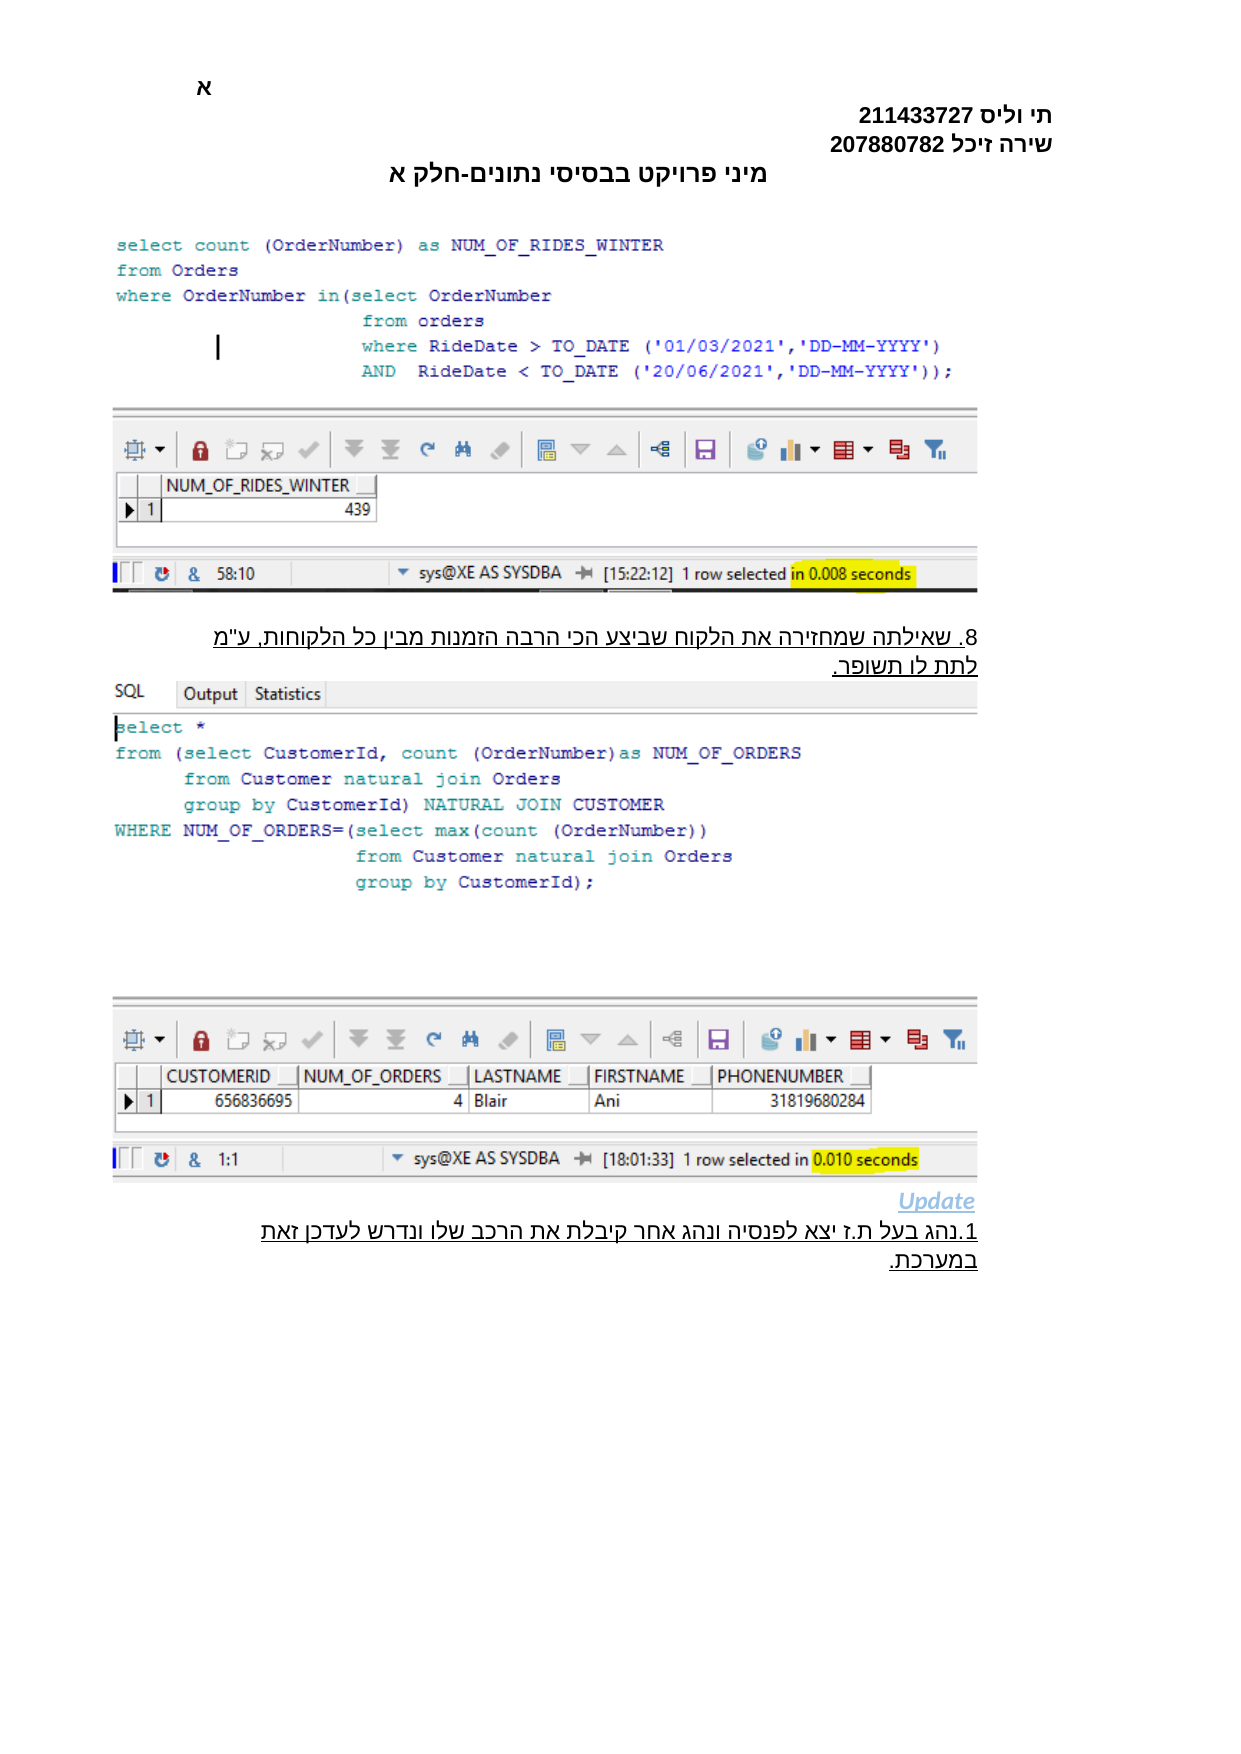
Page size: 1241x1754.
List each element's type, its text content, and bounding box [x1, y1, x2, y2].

list 1.נהג בעל ת.ז יצא לפנסיה ונהג אחר קיבלת את הרכב שלו ונדרש לעדכן זאת במערכת. [187, 1218, 978, 1273]
list 8. שאילתה שמחזירה את הלקוח שביצע הכי הרבה הזמנות מבין כל הלקוחות, ע"מ לתת לו תשופר. Update [187, 594, 978, 681]
picture [112, 235, 978, 594]
list 8. שאילתה שמחזירה את הלקוח שביצע הכי הרבה הזמנות מבין כל הלקוחות, ע"מ לתת לו תשופר. Update [187, 1183, 978, 1216]
picture [112, 681, 978, 1183]
